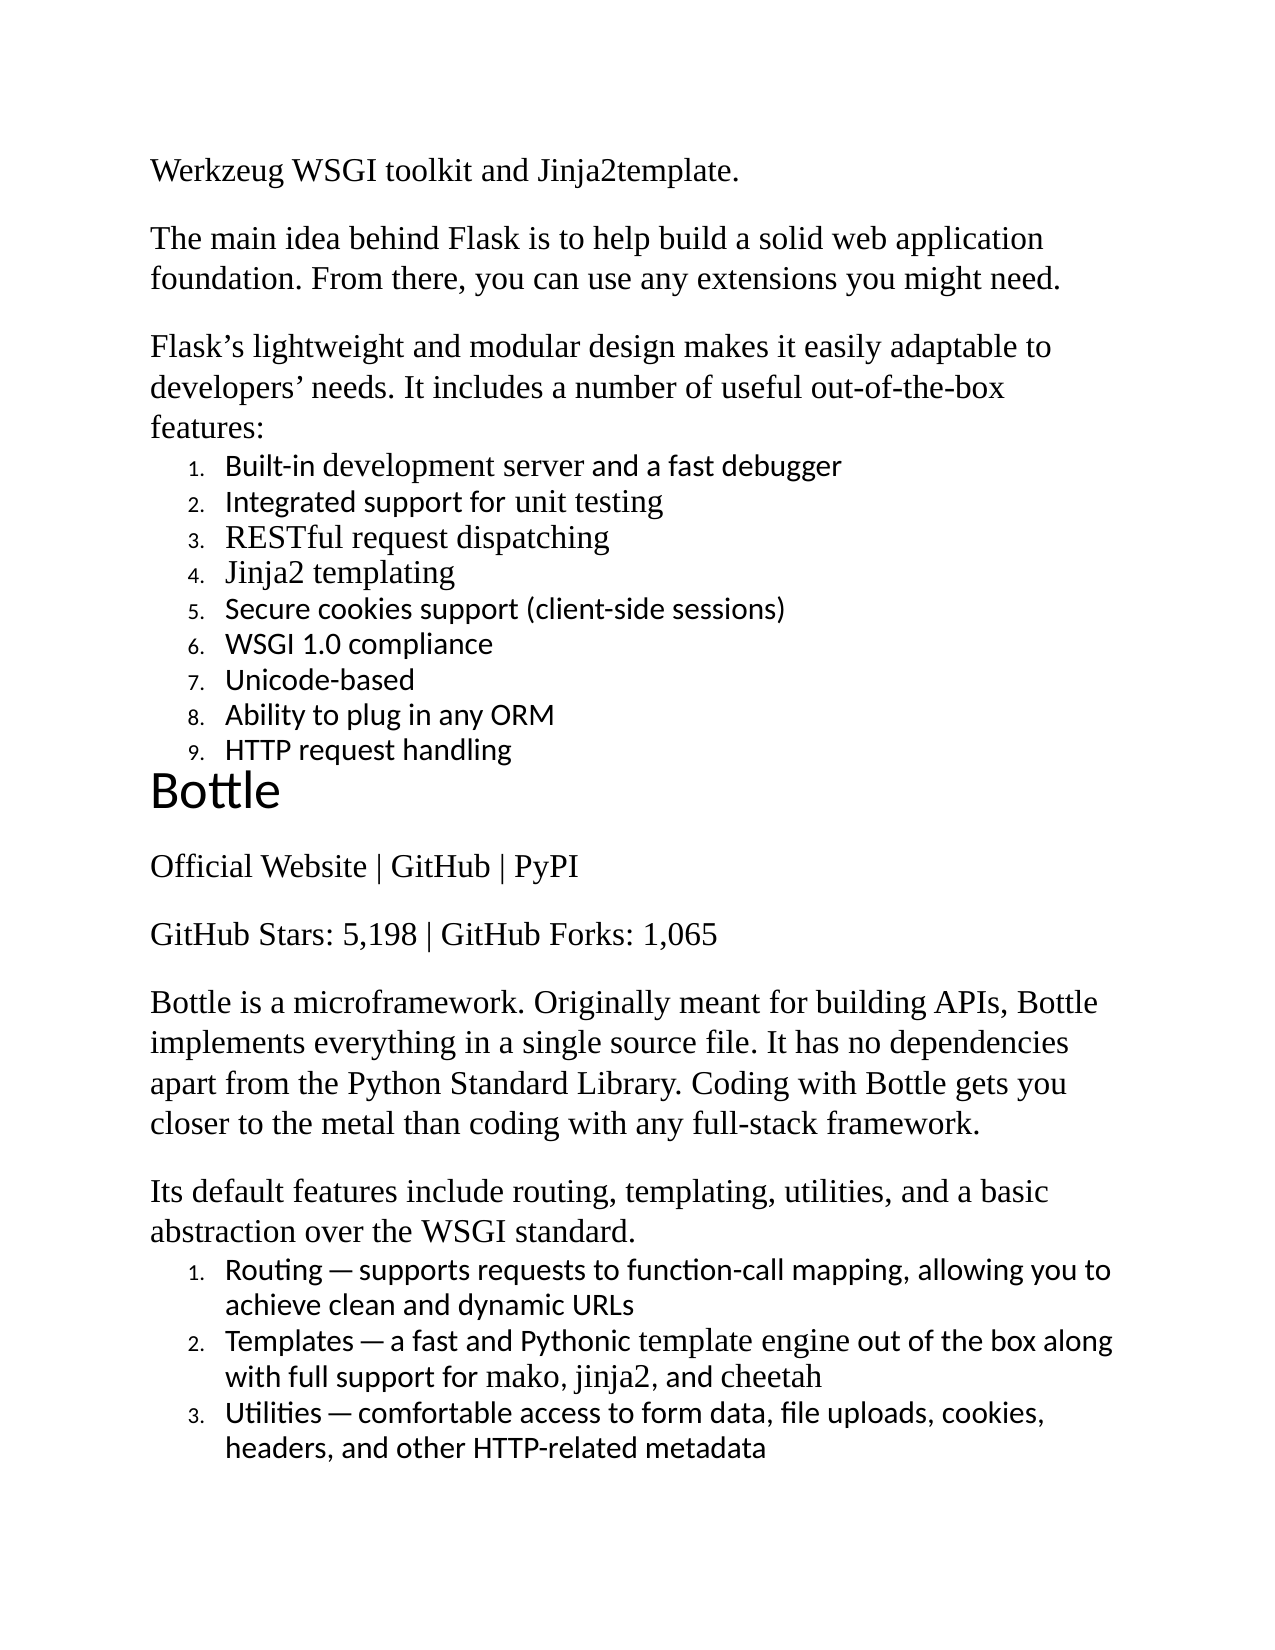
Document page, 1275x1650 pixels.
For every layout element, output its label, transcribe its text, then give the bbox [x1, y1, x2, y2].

text Its default features include routing, templating, utilities, and a basic abstraction over the WSGI standard. [150, 1171, 1125, 1250]
list Ability to plug in any ORM [187, 697, 1125, 732]
list Utilities — comfortable access to form data, file uploads, cookies, headers, and other HTTP-related metadata [187, 1395, 1125, 1466]
text Flask’s lightweight and modular design makes it easily adaptable to developers’ needs. It includes a number of useful out-of-the-box features: [150, 327, 1125, 445]
list WSGI 1.0 compliance [187, 626, 1125, 662]
text Official Website | GitHub | PyPI [150, 846, 1125, 884]
list Unicode-based [187, 662, 1125, 697]
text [150, 150, 1125, 188]
text Bottle [150, 768, 1125, 818]
list Secure cookies support (client-side sessions) [187, 591, 1125, 626]
list Templates — a fast and Pythonic template engine out of the box along with full support for mako, jinja2, and cheetah [187, 1323, 1125, 1395]
text Bottle is a microframework. Originally meant for building APIs, Bottle implements everything in a single source file. It has no dependencies apart from the Python Standard Library. Coding with Bottle gets you closer to the metal than coding with any full-stack framework. [150, 983, 1125, 1142]
list Jinja2 templating [187, 555, 1125, 591]
list Built-in development server and a fast debugger [187, 447, 1125, 483]
list Routing — supports requests to function-call mapping, allowing you to achieve clean and dynamic URLs [187, 1252, 1125, 1323]
list HTTP request handling [187, 732, 1125, 768]
text The main idea behind Flask is to help build a solid web application foundation. From there, you can use any extensions you might need. [150, 218, 1125, 297]
text GitHub Stars: 5,198 | GitHub Forks: 1,065 [150, 914, 1125, 953]
list RESTful request dispatching [187, 519, 1125, 555]
list Integrated support for unit testing [187, 483, 1125, 519]
